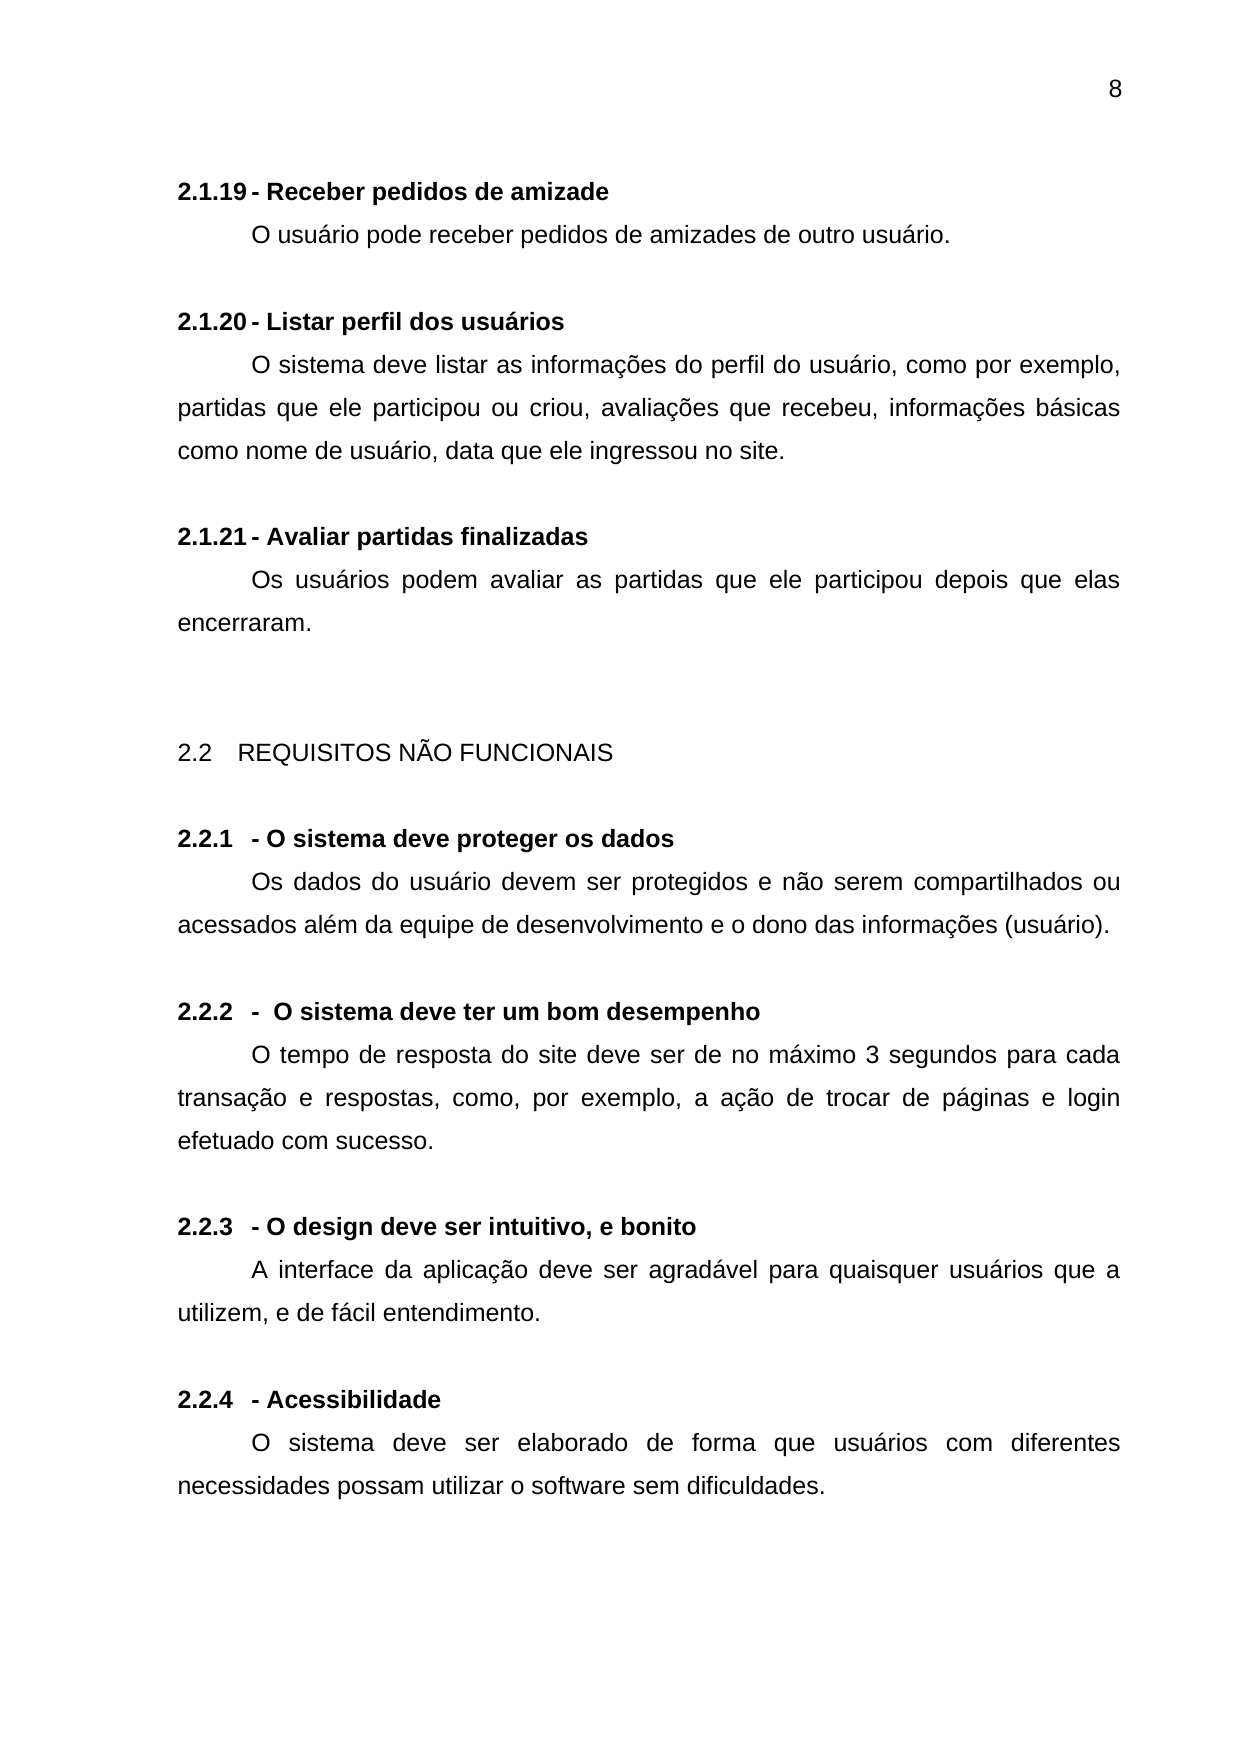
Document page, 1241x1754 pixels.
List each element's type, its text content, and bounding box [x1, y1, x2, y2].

subtitle - O design deve ser intuitivo, e bonito [177, 1212, 1122, 1241]
subtitle - O sistema deve proteger os dados [177, 824, 1122, 853]
subtitle - Receber pedidos de amizade [177, 177, 1122, 206]
text O usuário pode receber pedidos de amizades de outro usuário. [177, 220, 1122, 249]
text Os dados do usuário devem ser protegidos e não serem compartilhados ou acessados além da equipe de desenvolvimento e o dono das informações (usuário). [177, 867, 1122, 939]
text O tempo de resposta do site deve ser de no máximo 3 segundos para cada transação e respostas, como, por exemplo, a ação de trocar de páginas e login efetuado com sucesso. [177, 1040, 1122, 1155]
subtitle requisitos não funcionais [177, 738, 1122, 767]
text O sistema deve listar as informações do perfil do usuário, como por exemplo, partidas que ele participou ou criou, avaliações que recebeu, informações básicas como nome de usuário, data que ele ingressou no site. [177, 350, 1122, 465]
subtitle - O sistema deve ter um bom desempenho [177, 997, 1122, 1025]
subtitle - Listar perfil dos usuários [177, 307, 1122, 335]
subtitle - Avaliar partidas finalizadas [177, 522, 1122, 551]
subtitle - Acessibilidade [177, 1385, 1122, 1413]
text A interface da aplicação deve ser agradável para quaisquer usuários que a utilizem, e de fácil entendimento. [177, 1255, 1122, 1327]
text Os usuários podem avaliar as partidas que ele participou depois que elas encerraram. [177, 565, 1122, 637]
text O sistema deve ser elaborado de forma que usuários com diferentes necessidades possam utilizar o software sem dificuldades. [177, 1428, 1122, 1500]
